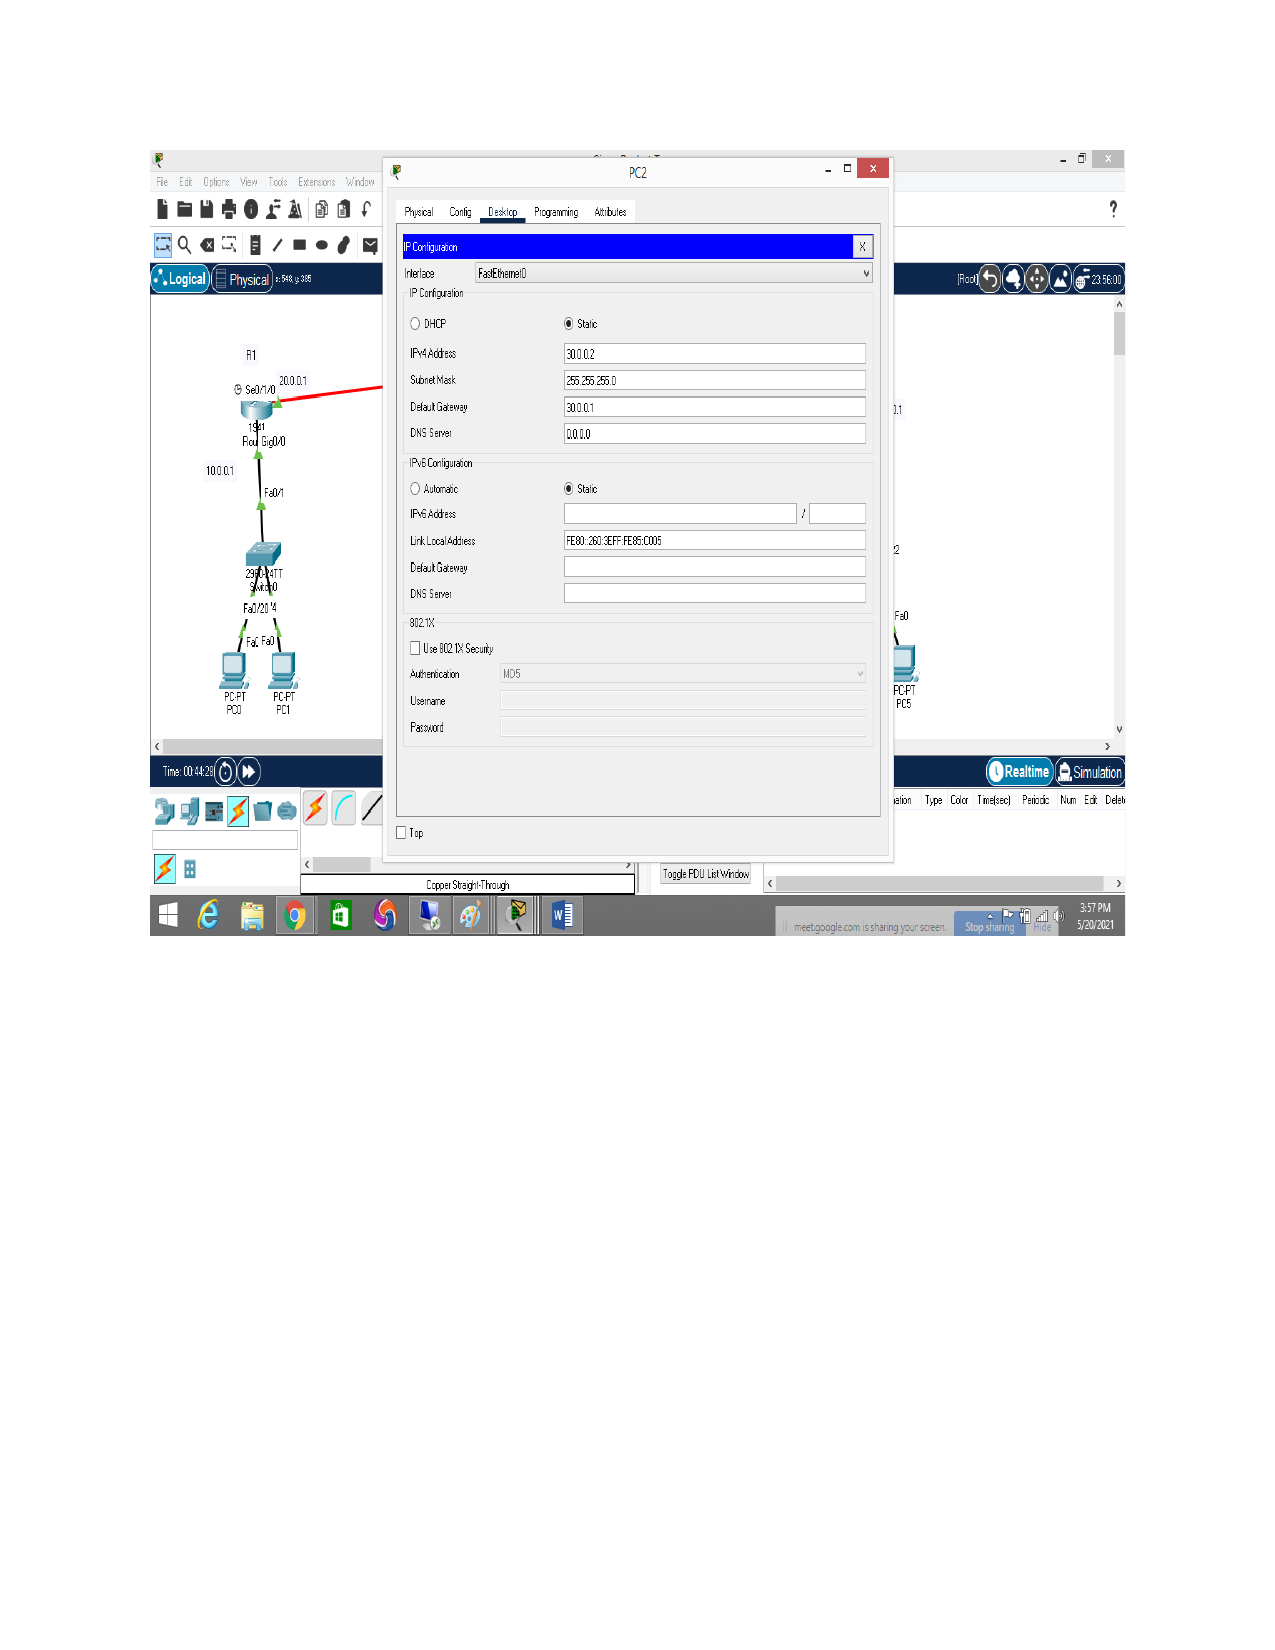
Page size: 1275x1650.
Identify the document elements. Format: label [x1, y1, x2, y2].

picture [201, 273, 205, 283]
picture [150, 150, 1125, 936]
